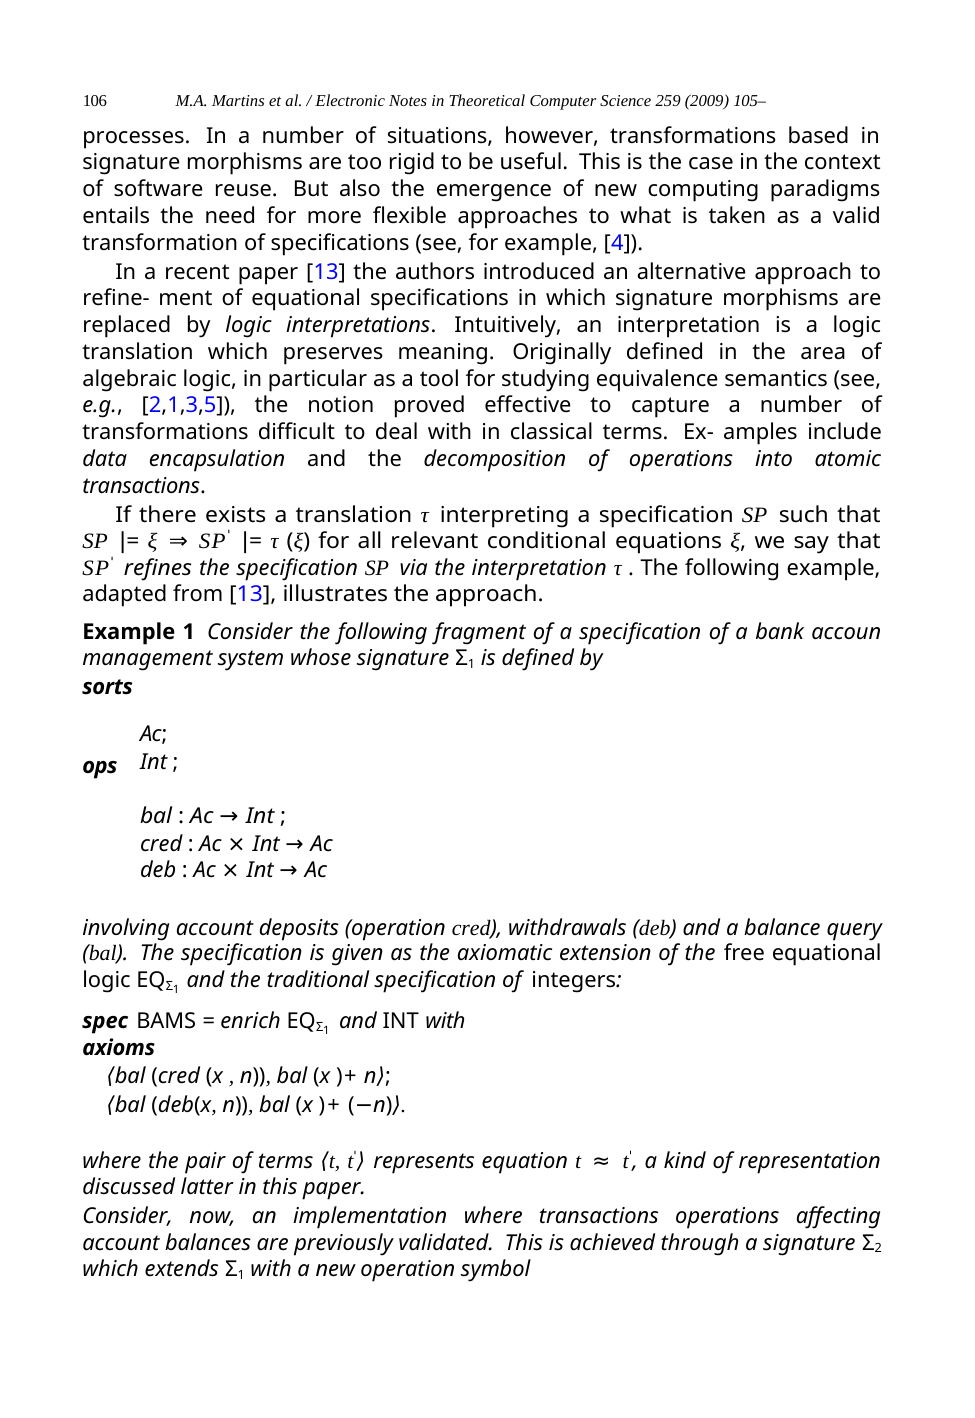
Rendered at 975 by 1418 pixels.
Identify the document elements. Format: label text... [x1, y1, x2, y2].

text ops [82, 750, 123, 780]
text spec BAMS = enrich EQΣ1 and INT with [82, 1003, 921, 1035]
subtitle sorts [82, 672, 921, 700]
text where the pair of terms ⟨t, t'⟩ represents equation t ≈ t', a kind of representation discussed latter in this paper. [82, 1147, 881, 1201]
text Example 1 Consider the following fragment of a speciﬁcation of a bank accoun management system whose signature Σ1 is deﬁned by [82, 618, 881, 672]
text Ac; [140, 720, 921, 746]
text If there exists a translation τ interpreting a specification SP such that SP |= ξ ⇒ SP' |= τ (ξ) for all relevant conditional equations ξ, we say that SP' reﬁnes the speciﬁcation SP via the interpretation τ . The following example, adapted from [13], illustrates the approach. [82, 501, 881, 608]
text ⟨bal (deb(x, n)), bal (x )+ (−n)⟩. [106, 1089, 921, 1118]
text Consider, now, an implementation where transactions operations affecting account balances are previously validated. This is achieved through a signature Σ2 which extends Σ1 with a new operation symbol [82, 1203, 882, 1283]
text cred : Ac × Int → Ac deb : Ac × Int → Ac [140, 830, 343, 884]
text ⟨bal (cred (x , n)), bal (x )+ n⟩; [106, 1061, 921, 1089]
text processes. In a number of situations, however, transformations based in signature morphisms are too rigid to be useful. This is the case in the context of software reuse. But also the emergence of new computing paradigms entails the need for more flexible approaches to what is taken as a valid transformation of specifications (see, for example, [4]). [82, 122, 881, 257]
text bal : Ac → Int ; [140, 800, 921, 829]
subtitle axioms [82, 1035, 921, 1061]
text In a recent paper [13] the authors introduced an alternative approach to refine- ment of equational specifications in which signature morphisms are replaced by logic interpretations. Intuitively, an interpretation is a logic translation which preserves meaning. Originally defined in the area of algebraic logic, in particular as a tool for studying equivalence semantics (see, e.g., [2,1,3,5]), the notion proved effective to capture a number of transformations difficult to deal with in classical terms. Ex- amples include data encapsulation and the decomposition of operations into atomic transactions. [82, 258, 882, 500]
text involving account deposits (operation cred), withdrawals (deb) and a balance query (bal). The speciﬁcation is given as the axiomatic extension of the free equational logic EQΣ1 and the traditional speciﬁcation of integers: [82, 913, 882, 997]
text Int ; [140, 746, 921, 776]
